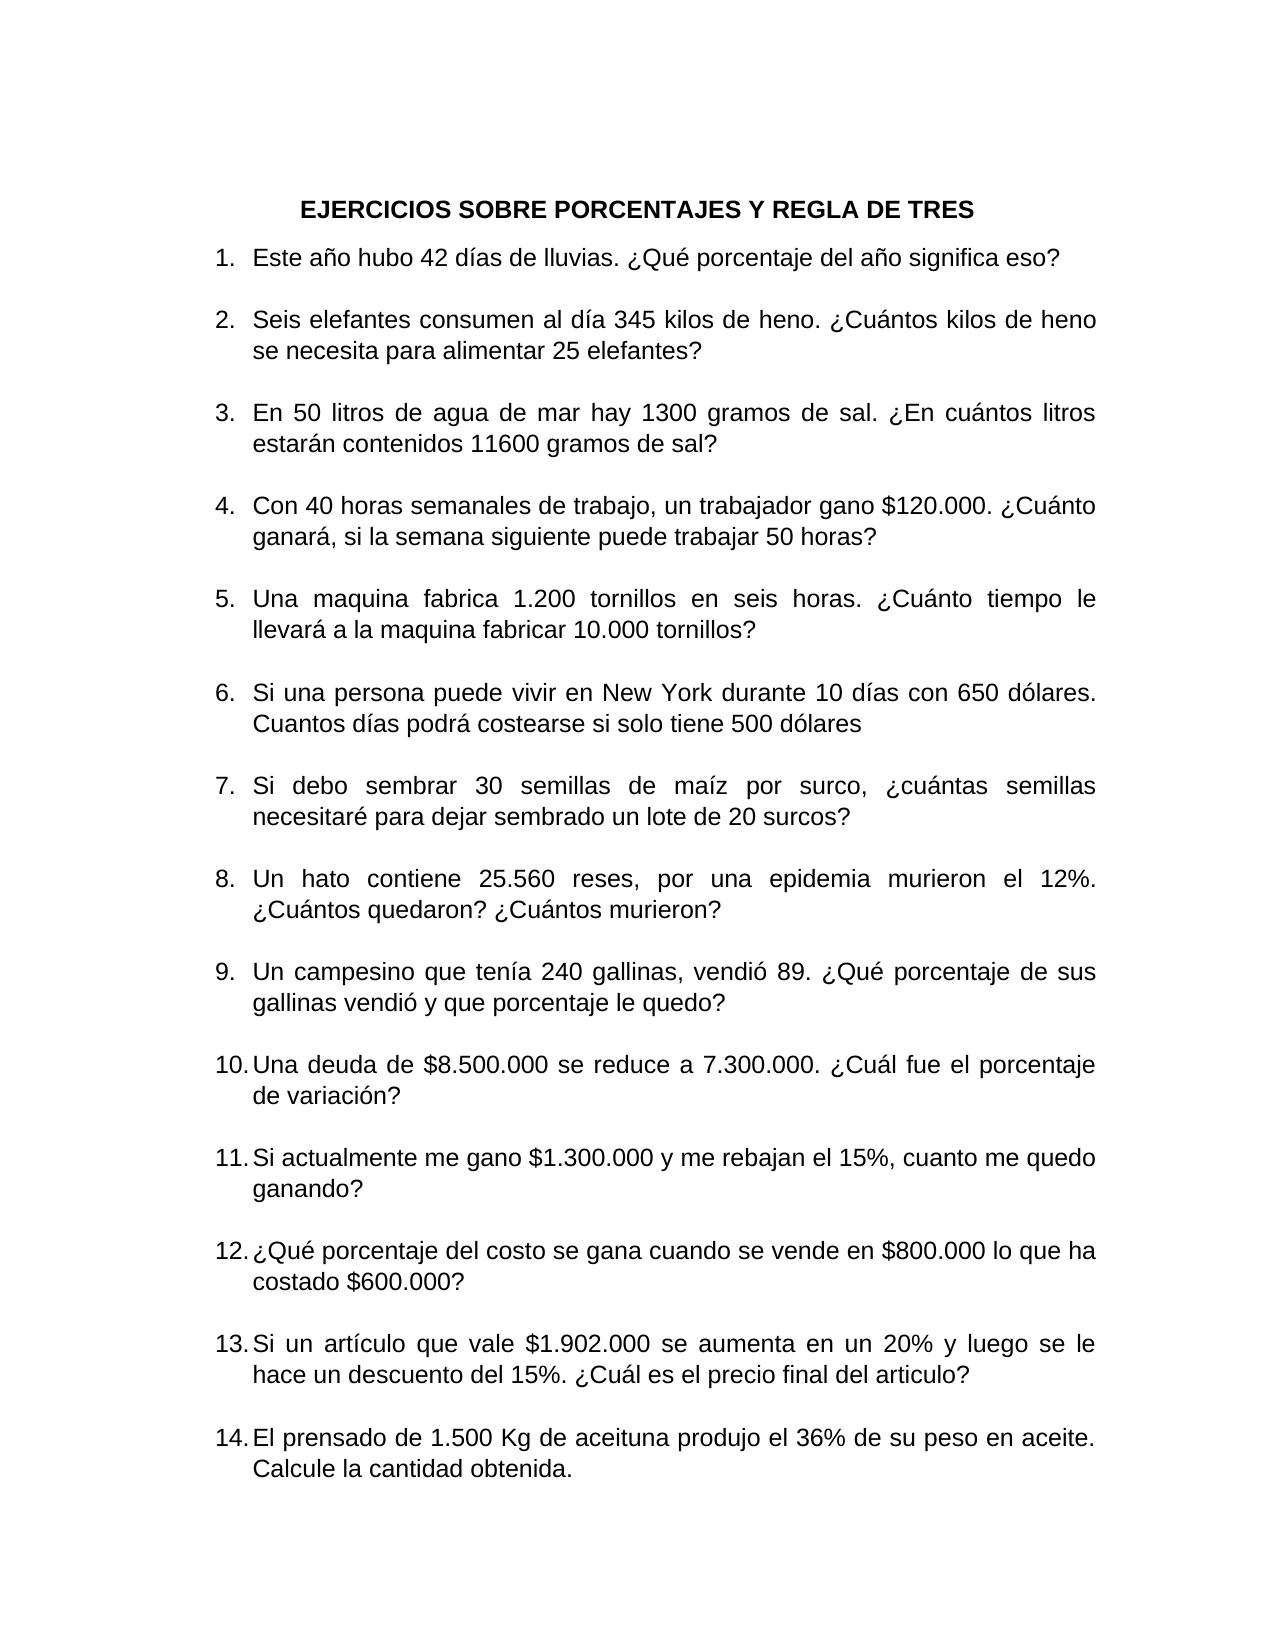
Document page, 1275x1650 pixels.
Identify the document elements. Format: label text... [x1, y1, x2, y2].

list Si una persona puede vivir en New York durante 10 días con 650 dólares. Cuantos días podrá costearse si solo tiene 500 dólares [215, 678, 1098, 737]
list Si un artículo que vale $1.902.000 se aumenta en un 20% y luego se le hace un descuento del 15%. ¿Cuál es el precio final del articulo? [215, 1329, 1098, 1389]
list ¿Qué porcentaje del costo se gana cuando se vende en $800.000 lo que ha costado $600.000? [215, 1236, 1098, 1296]
list Un campesino que tenía 240 gallinas, vendió 89. ¿Qué porcentaje de sus gallinas vendió y que porcentaje le quedo? [215, 957, 1098, 1017]
list Seis elefantes consumen al día 345 kilos de heno. ¿Cuántos kilos de heno se necesita para alimentar 25 elefantes? [215, 305, 1098, 365]
list Si debo sembrar 30 semillas de maíz por surco, ¿cuántas semillas necesitaré para dejar sembrado un lote de 20 surcos? [215, 771, 1098, 831]
list Con 40 horas semanales de trabajo, un trabajador gano $120.000. ¿Cuánto ganará, si la semana siguiente puede trabajar 50 horas? [215, 491, 1098, 551]
list Una deuda de $8.500.000 se reduce a 7.300.000. ¿Cuál fue el porcentaje de variación? [215, 1050, 1098, 1110]
text EJERCICIOS SOBRE PORCENTAJES Y REGLA DE TRES [177, 195, 1098, 224]
list Un hato contiene 25.560 reses, por una epidemia murieron el 12%. ¿Cuántos quedaron? ¿Cuántos murieron? [215, 864, 1098, 924]
list Una maquina fabrica 1.200 tornillos en seis horas. ¿Cuánto tiempo le llevará a la maquina fabricar 10.000 tornillos? [215, 584, 1098, 644]
list Si actualmente me gano $1.300.000 y me rebajan el 15%, cuanto me quedo ganando? [215, 1143, 1098, 1203]
list El prensado de 1.500 Kg de aceituna produjo el 36% de su peso en aceite. Calcule la cantidad obtenida. [215, 1423, 1098, 1482]
list Este año hubo 42 días de lluvias. ¿Qué porcentaje del año significa eso? [215, 243, 1098, 272]
list En 50 litros de agua de mar hay 1300 gramos de sal. ¿En cuántos litros estarán contenidos 11600 gramos de sal? [215, 398, 1098, 458]
